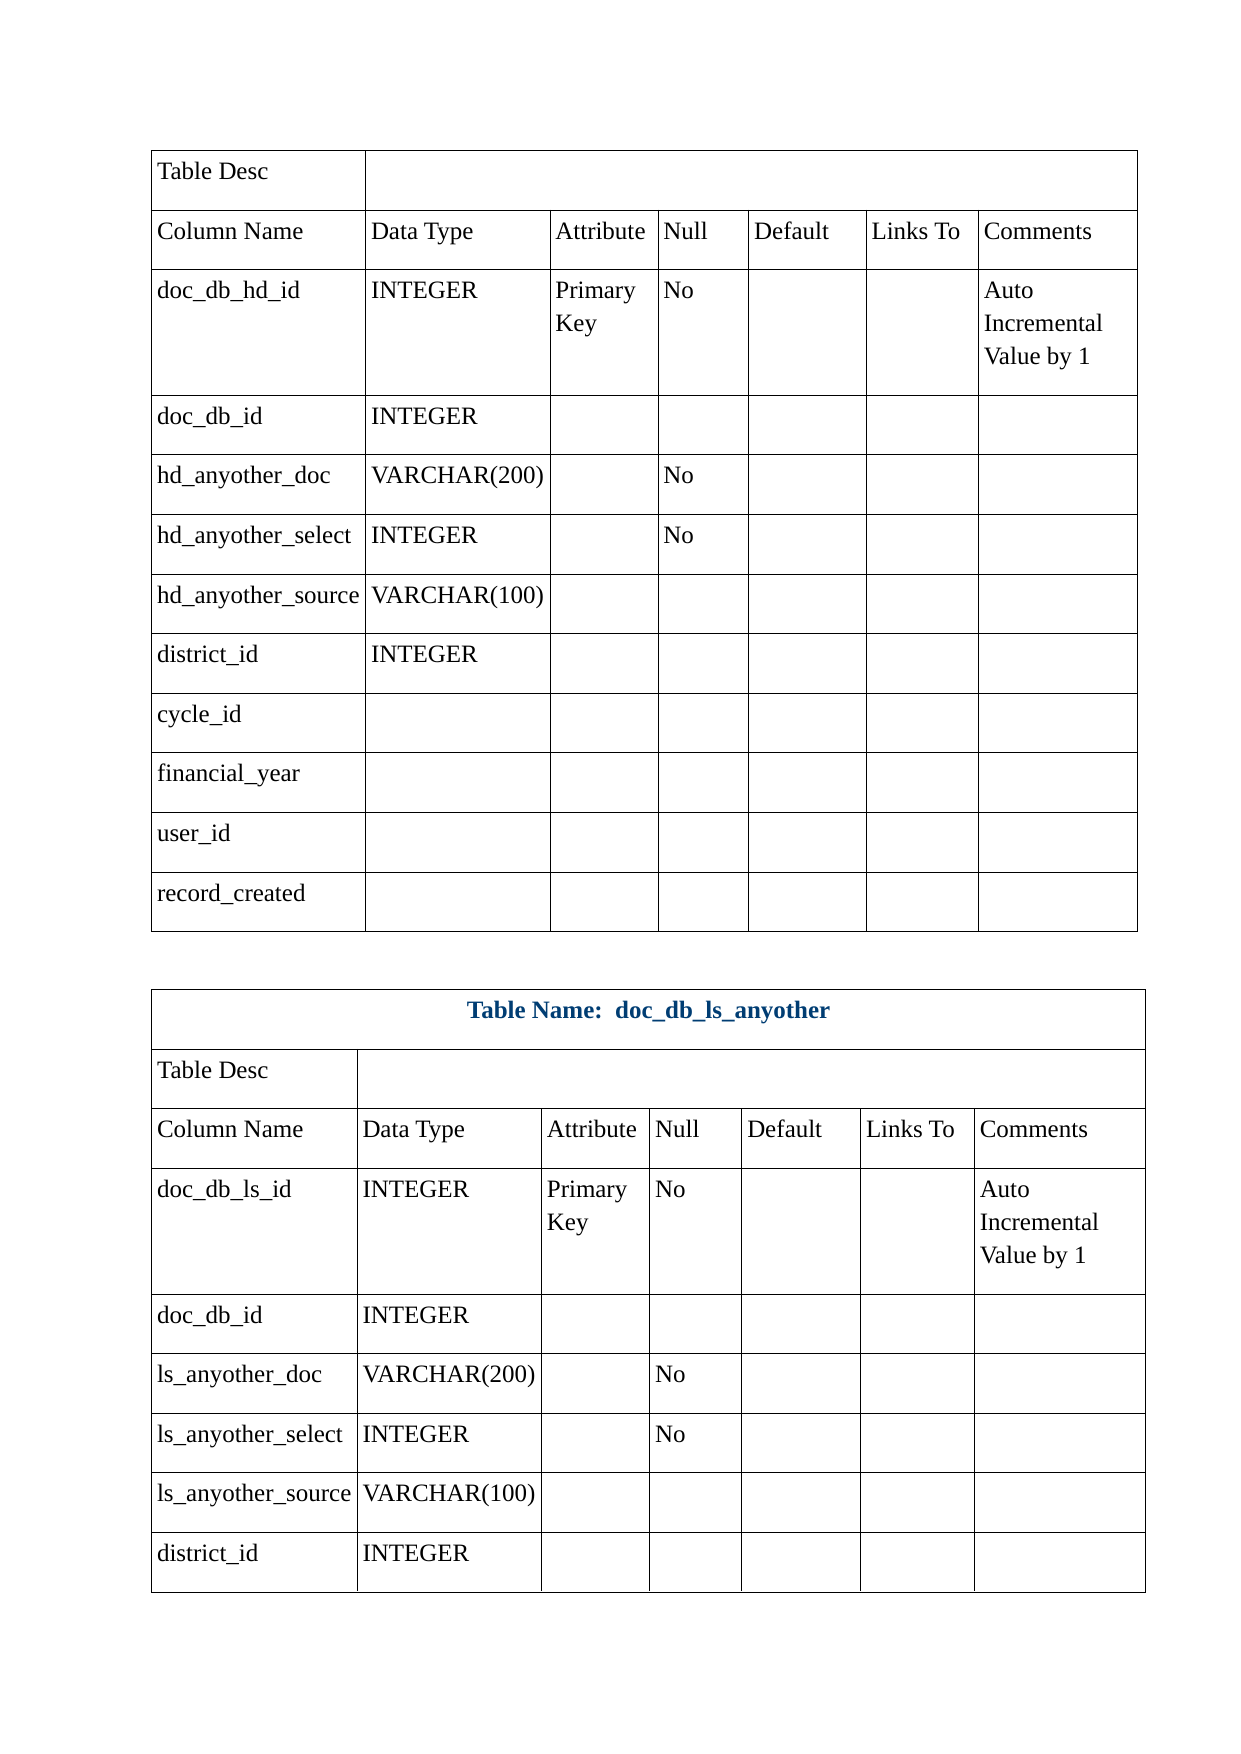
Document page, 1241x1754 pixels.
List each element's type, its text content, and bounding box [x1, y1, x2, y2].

table_cell [742, 1473, 860, 1532]
table_cell Default [742, 1109, 860, 1168]
table_cell [867, 813, 978, 871]
table_cell [749, 270, 866, 395]
table_cell Column Name [152, 211, 365, 269]
table_cell [749, 753, 866, 812]
table_cell [749, 694, 866, 752]
table_cell [742, 1295, 860, 1353]
table_cell Data Type [366, 211, 550, 269]
table_cell [551, 813, 658, 871]
table_cell Comments [979, 211, 1137, 269]
table_cell No [650, 1414, 741, 1472]
table_cell [749, 575, 866, 633]
table_cell [867, 873, 978, 931]
table_cell Null [659, 211, 748, 269]
table_cell No [659, 515, 748, 573]
table_cell Primary Key [542, 1169, 649, 1293]
table_cell [861, 1169, 974, 1293]
table_cell [366, 813, 550, 871]
table_cell [975, 1354, 1145, 1413]
table_header Table Name: doc_db_ls_anyother [152, 990, 1145, 1049]
table_cell doc_db_id [152, 1295, 357, 1353]
table_cell [861, 1295, 974, 1353]
table_cell INTEGER [358, 1414, 541, 1472]
table_cell Data Type [358, 1109, 541, 1168]
table_cell [979, 575, 1137, 633]
table_cell [650, 1533, 741, 1591]
table_cell district_id [152, 1533, 357, 1591]
table_cell [749, 873, 866, 931]
table_cell Attribute [542, 1109, 649, 1168]
table_cell Default [749, 211, 866, 269]
table_cell [975, 1473, 1145, 1532]
table_cell [366, 873, 550, 931]
table_cell [742, 1354, 860, 1413]
table_cell [542, 1354, 649, 1413]
table_cell ls_anyother_select [152, 1414, 357, 1472]
table_cell [659, 753, 748, 812]
table_cell [551, 455, 658, 514]
table_cell [742, 1414, 860, 1472]
table_cell [867, 575, 978, 633]
table_cell [742, 1169, 860, 1293]
table_cell [861, 1354, 974, 1413]
table_cell [659, 575, 748, 633]
table_cell Primary Key [551, 270, 658, 395]
table_cell No [659, 455, 748, 514]
table_cell Null [650, 1109, 741, 1168]
table_cell district_id [152, 634, 365, 693]
table_cell [861, 1473, 974, 1532]
table_cell Table Desc [152, 151, 365, 209]
table_cell [551, 753, 658, 812]
table_cell user_id [152, 813, 365, 871]
table_cell [749, 396, 866, 454]
table_cell [551, 575, 658, 633]
table_cell cycle_id [152, 694, 365, 752]
table_cell [979, 396, 1137, 454]
table_cell [979, 873, 1137, 931]
table_cell VARCHAR(200) [366, 455, 550, 514]
table_cell [366, 694, 550, 752]
table_cell doc_db_hd_id [152, 270, 365, 395]
table_cell Auto Incremental Value by 1 [975, 1169, 1145, 1293]
table_cell [542, 1473, 649, 1532]
table_cell [867, 753, 978, 812]
table_cell [867, 634, 978, 693]
table_cell [659, 873, 748, 931]
table_cell [659, 634, 748, 693]
table_cell [979, 634, 1137, 693]
table_cell INTEGER [358, 1295, 541, 1353]
table_cell [867, 694, 978, 752]
table_cell doc_db_id [152, 396, 365, 454]
table_cell [867, 270, 978, 395]
table_cell [551, 634, 658, 693]
table_cell [742, 1533, 860, 1591]
table_cell [659, 813, 748, 871]
table_cell [975, 1295, 1145, 1353]
table_cell [542, 1414, 649, 1472]
table_cell [551, 515, 658, 573]
table_cell hd_anyother_doc [152, 455, 365, 514]
table_cell [979, 753, 1137, 812]
table_cell [975, 1414, 1145, 1472]
table_cell record_created [152, 873, 365, 931]
table_cell Links To [867, 211, 978, 269]
table_cell VARCHAR(200) [358, 1354, 541, 1413]
table_cell No [650, 1354, 741, 1413]
table_cell [659, 396, 748, 454]
table_cell Table Desc [152, 1050, 357, 1108]
table_cell ls_anyother_doc [152, 1354, 357, 1413]
table_cell [650, 1295, 741, 1353]
table_cell [867, 515, 978, 573]
table_cell INTEGER [366, 515, 550, 573]
table_cell [749, 813, 866, 871]
table_cell [650, 1473, 741, 1532]
table_cell [659, 694, 748, 752]
table_cell [749, 634, 866, 693]
table_cell [749, 515, 866, 573]
table_cell [975, 1533, 1145, 1591]
table_cell INTEGER [366, 634, 550, 693]
table_cell [366, 151, 1137, 209]
table_cell financial_year [152, 753, 365, 812]
table_cell [749, 455, 866, 514]
table_cell [551, 396, 658, 454]
table_cell Column Name [152, 1109, 357, 1168]
table_cell INTEGER [366, 270, 550, 395]
table_cell [979, 515, 1137, 573]
table_cell [979, 455, 1137, 514]
table_cell [358, 1050, 1145, 1108]
table_cell Auto Incremental Value by 1 [979, 270, 1137, 395]
table_cell Attribute [551, 211, 658, 269]
table_cell [542, 1533, 649, 1591]
table_cell Comments [975, 1109, 1145, 1168]
table_cell [861, 1533, 974, 1591]
table_cell Links To [861, 1109, 974, 1168]
table_cell VARCHAR(100) [366, 575, 550, 633]
table_cell INTEGER [358, 1533, 541, 1591]
table_cell doc_db_ls_id [152, 1169, 357, 1293]
table_cell [551, 694, 658, 752]
table_cell INTEGER [358, 1169, 541, 1293]
table_cell VARCHAR(100) [358, 1473, 541, 1532]
table_cell No [650, 1169, 741, 1293]
table_cell [979, 694, 1137, 752]
table_cell [551, 873, 658, 931]
table_cell hd_anyother_source [152, 575, 365, 633]
table_cell [979, 813, 1137, 871]
table_cell [867, 396, 978, 454]
table_cell [542, 1295, 649, 1353]
table_cell [366, 753, 550, 812]
table_cell INTEGER [366, 396, 550, 454]
table_cell No [659, 270, 748, 395]
table_cell ls_anyother_source [152, 1473, 357, 1532]
table_cell hd_anyother_select [152, 515, 365, 573]
table_cell [867, 455, 978, 514]
table_cell [861, 1414, 974, 1472]
